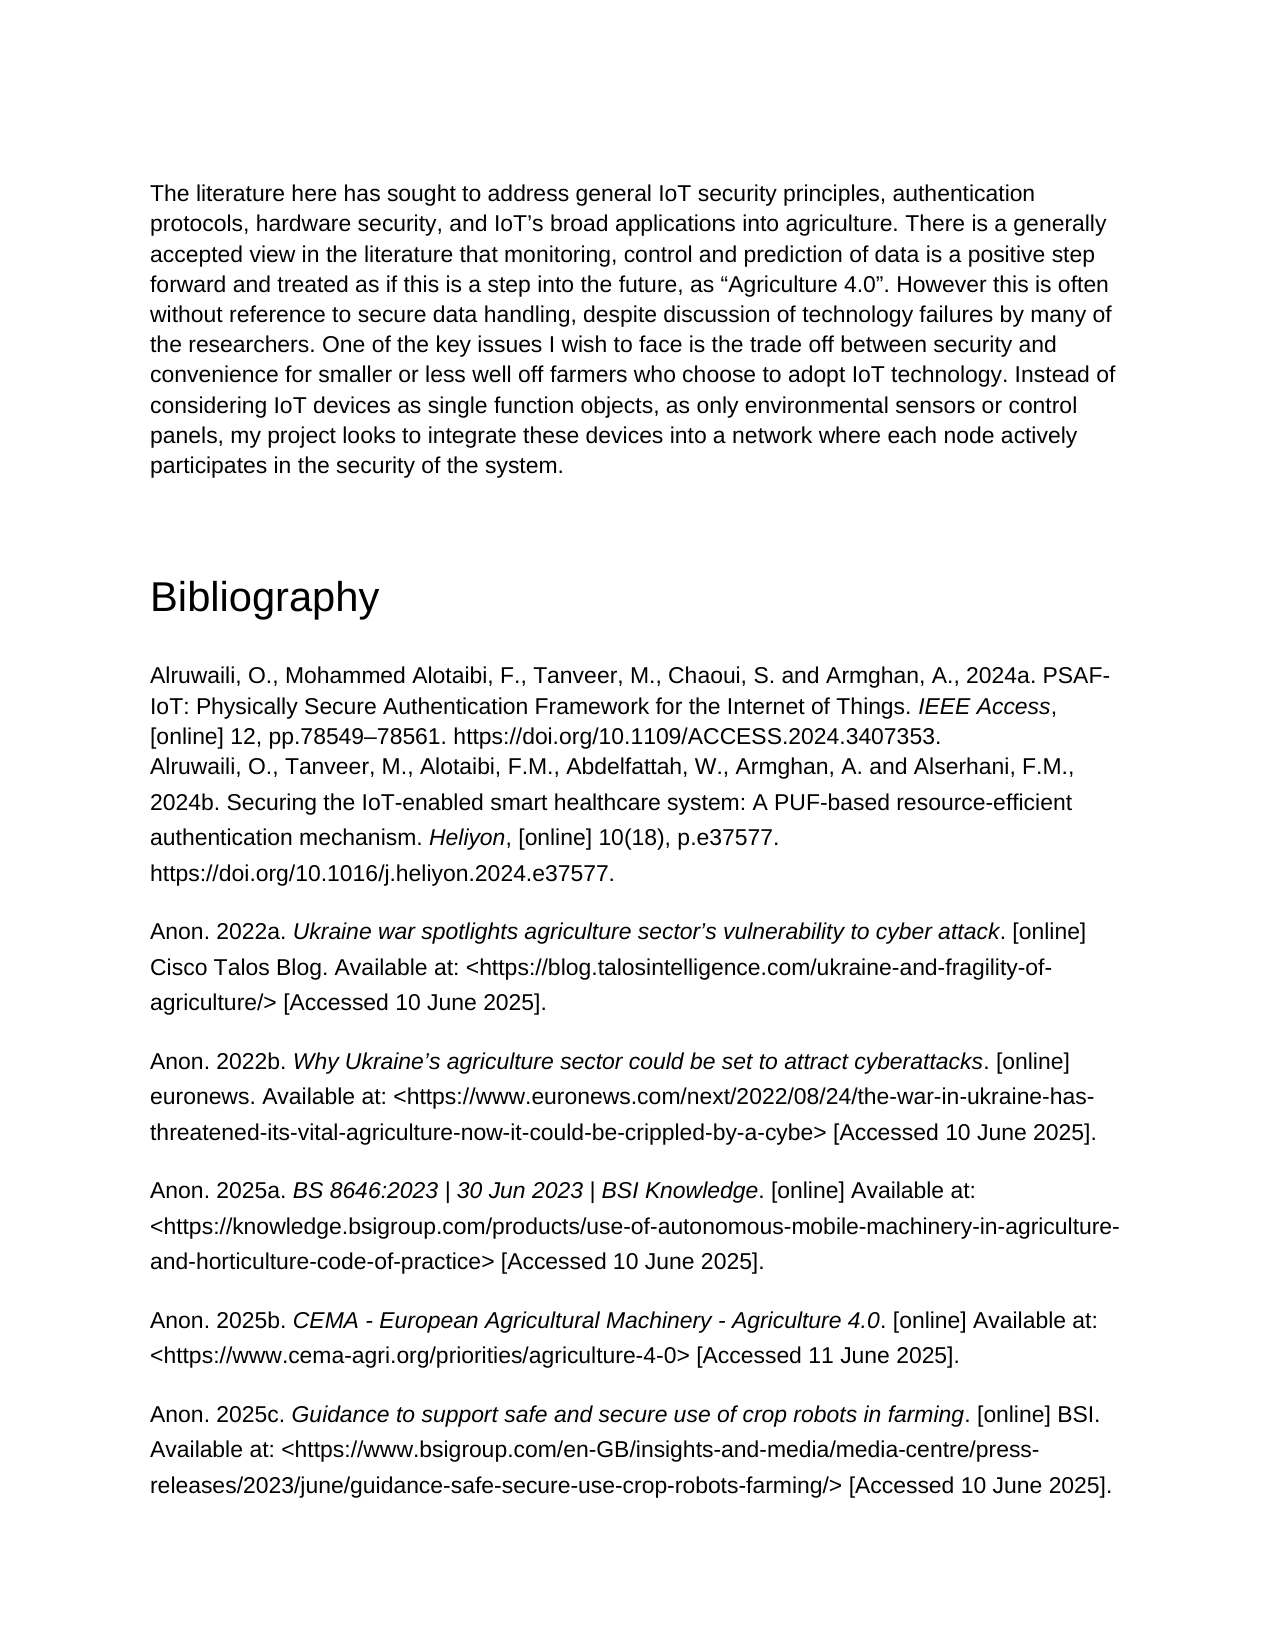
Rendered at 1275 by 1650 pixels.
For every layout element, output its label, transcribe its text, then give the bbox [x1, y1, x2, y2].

text Alruwaili, O., Mohammed Alotaibi, F., Tanveer, M., Chaoui, S. and Armghan, A., 2024a. PSAF-IoT: Physically Secure Authentication Framework for the Internet of Things. IEEE Access, [online] 12, pp.78549–78561. https://doi.org/10.1109/ACCESS.2024.3407353. [150, 632, 1125, 749]
text Anon. 2022b. Why Ukraine’s agriculture sector could be set to attract cyberattacks. [online] euronews. Available at: <https://www.euronews.com/next/2022/08/24/the-war-in-ukraine-has-threatened-its-vital-agriculture-now-it-could-be-crippled-by-a-cybe> [Accessed 10 June 2025]. [150, 1048, 1125, 1145]
text Alruwaili, O., Tanveer, M., Alotaibi, F.M., Abdelfattah, W., Armghan, A. and Alserhani, F.M., 2024b. Securing the IoT-enabled smart healthcare system: A PUF-based resource-efficient authentication mechanism. Heliyon, [online] 10(18), p.e37577. https://doi.org/10.1016/j.heliyon.2024.e37577. [150, 753, 1125, 886]
text Anon. 2022a. Ukraine war spotlights agriculture sector’s vulnerability to cyber attack. [online] Cisco Talos Blog. Available at: <https://blog.talosintelligence.com/ukraine-and-fragility-of-agriculture/> [Accessed 10 June 2025]. [150, 918, 1125, 1016]
text The literature here has sought to address general IoT security principles, authentication protocols, hardware security, and IoT’s broad applications into agriculture. There is a generally accepted view in the literature that monitoring, control and prediction of data is a positive step forward and treated as if this is a step into the future, as “Agriculture 4.0”. However this is often without reference to secure data handling, despite discussion of technology failures by many of the researchers. One of the key issues I wish to face is the trade off between security and convenience for smaller or less well off farmers who choose to adopt IoT technology. Instead of considering IoT devices as single function objects, as only environmental sensors or control panels, my project looks to integrate these devices into a network where each node actively participates in the security of the system. [150, 180, 1125, 478]
subtitle Bibliography [150, 524, 1125, 620]
text Anon. 2025b. CEMA - European Agricultural Machinery - Agriculture 4.0. [online] Available at: <https://www.cema-agri.org/priorities/agriculture-4-0> [Accessed 11 June 2025]. [150, 1307, 1125, 1368]
text Anon. 2025a. BS 8646:2023 | 30 Jun 2023 | BSI Knowledge. [online] Available at: <https://knowledge.bsigroup.com/products/use-of-autonomous-mobile-machinery-in-agriculture-and-horticulture-code-of-practice> [Accessed 10 June 2025]. [150, 1177, 1125, 1274]
text Anon. 2025c. Guidance to support safe and secure use of crop robots in farming. [online] BSI. Available at: <https://www.bsigroup.com/en-GB/insights-and-media/media-centre/press-releases/2023/june/guidance-safe-secure-use-crop-robots-farming/> [Accessed 10 June 2025]. [150, 1401, 1125, 1498]
